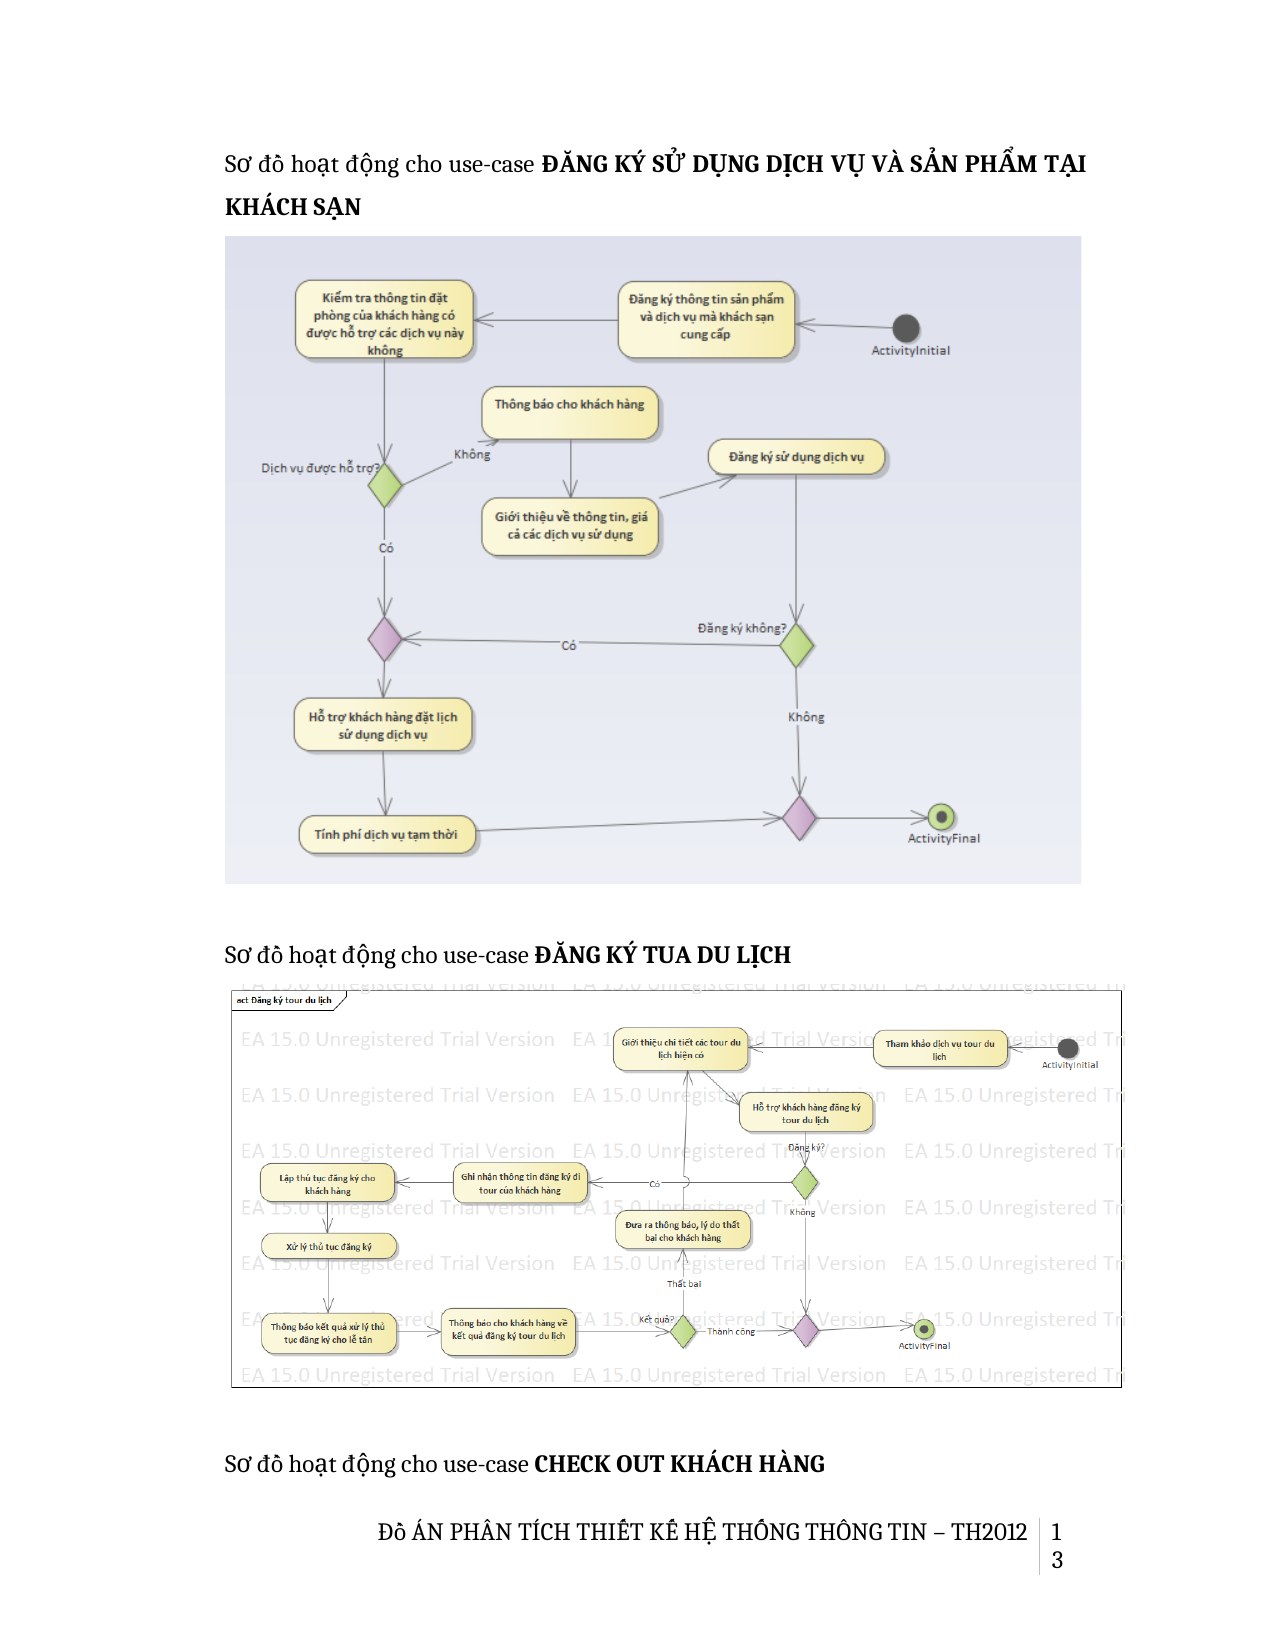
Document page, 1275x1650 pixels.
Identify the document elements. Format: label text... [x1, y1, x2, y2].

text Sơ đồ hoạt động cho use-case ĐĂNG KÝ SỬ DỤNG DỊCH VỤ VÀ SẢN PHẨM TẠI KHÁCH SẠN [225, 150, 1087, 222]
picture [225, 984, 1125, 1393]
picture [225, 236, 1082, 884]
text Sơ đồ hoạt động cho use-case ĐĂNG KÝ TUA DU LỊCH [225, 941, 1087, 970]
text Sơ đồ hoạt động cho use-case CHECK OUT KHÁCH HÀNG [225, 1450, 1087, 1478]
